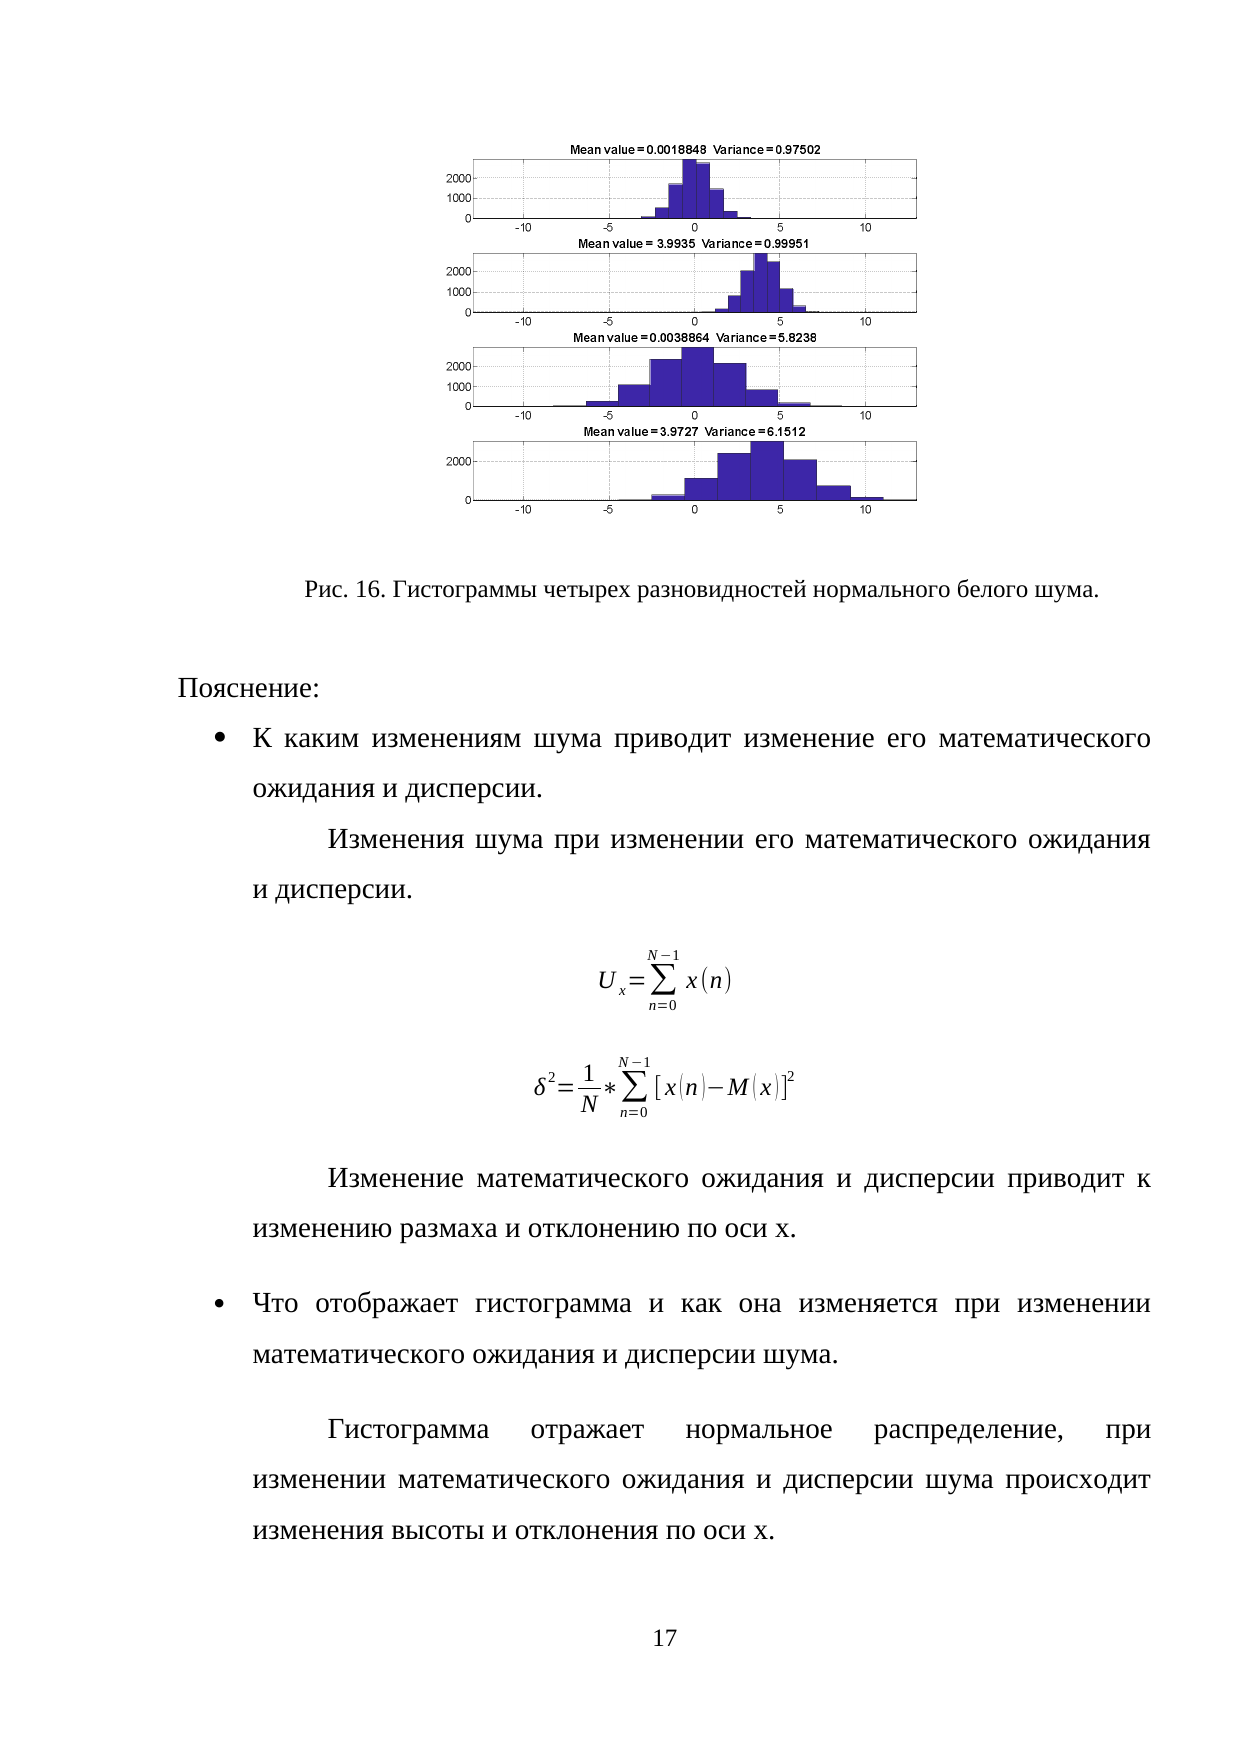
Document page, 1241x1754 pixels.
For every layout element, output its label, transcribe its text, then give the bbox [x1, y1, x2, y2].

text Изменение математического ожидания и дисперсии приводит к изменению размаха и отклонению по оси х. [252, 1160, 1152, 1244]
picture [398, 118, 968, 546]
list Изменения шума при изменении его математического ожидания и дисперсии. [252, 821, 1152, 905]
list Что отображает гистограмма и как она изменяется при изменении математического ожидания и дисперсии шума. [215, 1286, 1152, 1369]
list Пояснение: [177, 670, 1152, 703]
list К каким изменениям шума приводит изменение его математического ожидания и дисперсии. [215, 720, 1152, 804]
list Рис. 16. Гистограммы четырех разновидностей нормального белого шума. [252, 574, 1152, 603]
text Гистограмма отражает нормальное распределение, при изменении математического ожидания и дисперсии шума происходит изменения высоты и отклонения по оси х. [252, 1411, 1152, 1545]
